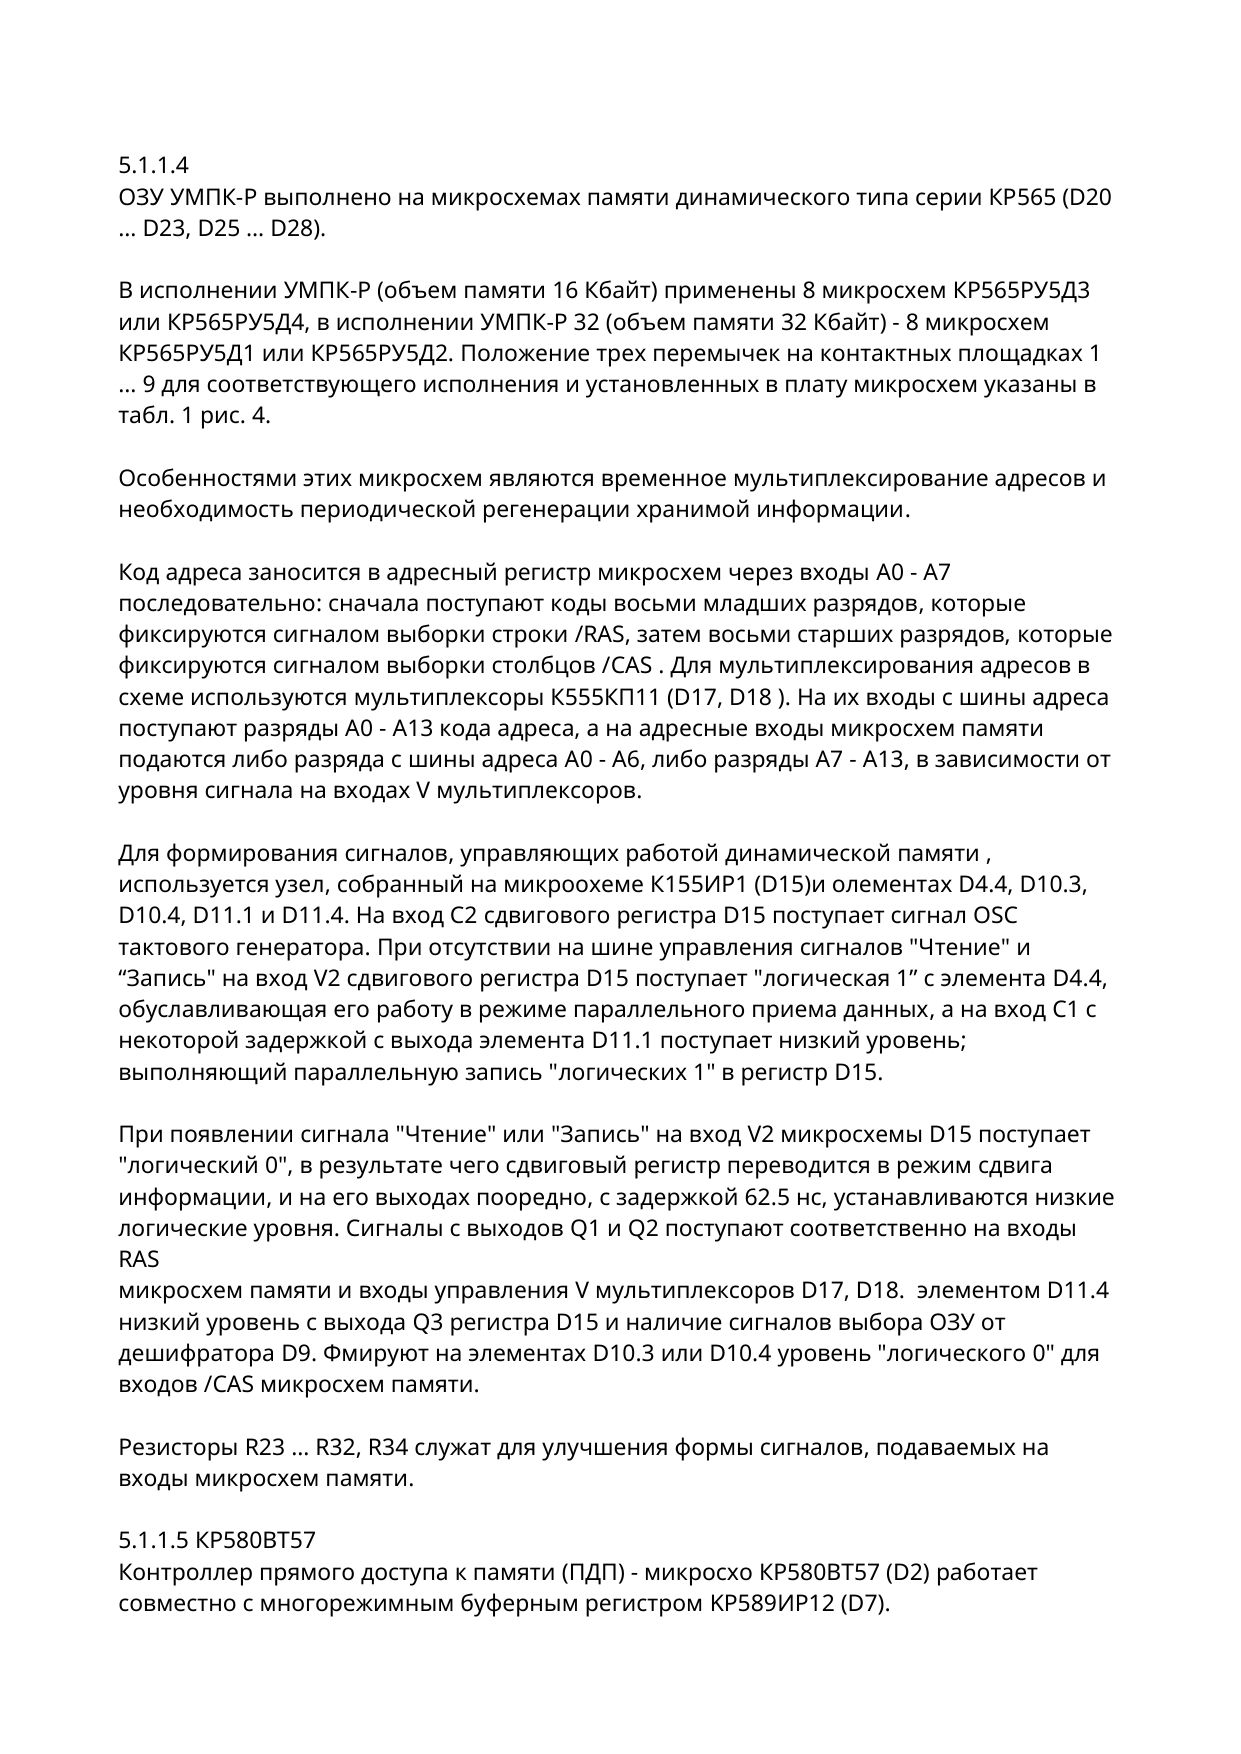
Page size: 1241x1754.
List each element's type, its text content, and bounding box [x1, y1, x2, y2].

text Особенностями этих микросхем являются временное мультиплексирование адресов и необходимость периодической регенерации хранимой информации. [118, 462, 1122, 524]
text В исполнении УМПК-Р (объем памяти 16 Кбайт) применены 8 микросхем КР565РУ5Д3 или КР565РУ5Д4, в исполнении УМПК-Р 32 (объем памяти 32 Кбайт) - 8 микросхем КР565РУ5Д1 или КР565РУ5Д2. Положение трех перемычек на контактных площадках 1 … 9 для соответствующего исполнения и установленных в плату микросхем указаны в табл. 1 рис. 4. [118, 274, 1122, 431]
text Код адреса заносится в адресный регистр микросхем через входы А0 - A7 последовательно: сначала поступают коды восьми младших разрядов, которые фиксируются сигналом выборки строки /RAS, затем восьми старших разрядов, которые фиксируются сигналом выборки столбцов /CAS . Для мультиплексирования адресов в схеме используются мультиплексоры К555КП11 (D17, D18 ). На их входы с шины адреса поступают разряды А0 - А13 кода адреса, а на адресные входы микросхем памяти подаются либо разряда с шины адреса А0 - А6, либо разряды А7 - А13, в зависимости от уровня сигнала на входах V мультиплексоров. [118, 556, 1122, 806]
text Контроллер прямого доступа к памяти (ПДП) - микросхо КР580BT57 (D2) работает совместно с многорежимным буферным регистром KP589ИР12 (D7). [118, 1556, 1122, 1618]
text Для формирования сигналов, управляющих работой динамической памяти , используется узел, собранный на микроохеме К155ИР1 (D15)и олементах D4.4, D10.3, D10.4, D11.1 и D11.4. На вход С2 сдвигового регистра D15 поступает сигнал OSC тактового генератора. При отсутствии на шине управления сигналов "Чтение" и “Запись" на вход V2 сдвигового регистра D15 поступает "логическая 1” с элемента D4.4, обуславливающая его работу в режиме параллельного приема данных, а на вход C1 с некоторой задержкой с выхода элемента D11.1 поступает низкий уровень; выполняющий параллельную запись "логических 1" в регистр D15. [118, 837, 1122, 1087]
text Резисторы R23 … R32, R34 служат для улучшения формы сигналов, подаваемых на входы микросхем памяти. [118, 1431, 1122, 1493]
text При появлении cигнала "Чтение" или "Запись" на вход V2 микросхемы D15 поступает "логический 0", в результате чего сдвиговый регистр переводится в режим сдвига информации, и на его выходах пооредно, с задержкой 62.5 нс, устанавливаются низкие логические уровня. Сигналы с выходов Q1 и Q2 поступают соответственно на входы RAS [118, 1118, 1122, 1274]
text ОЗУ УМПК-Р выполнено на микросхемах памяти динамического типа серии КР565 (D20 … D23, D25 … D28). [118, 181, 1122, 243]
text микросхем памяти и входы управления V мультиплексоров D17, D18. элементом D11.4 низкий уровень с выхода Q3 регистра D15 и наличие сигналов выбора ОЗУ от дешифратора D9. Фмируют на элементах D10.3 или D10.4 уровень "логического 0" для [118, 1274, 1122, 1368]
text входов /CAS микросхем памяти. [118, 1368, 1122, 1399]
text 5.1.1.4 [118, 149, 1122, 181]
text 5.1.1.5 КР580BT57 [118, 1524, 1122, 1556]
